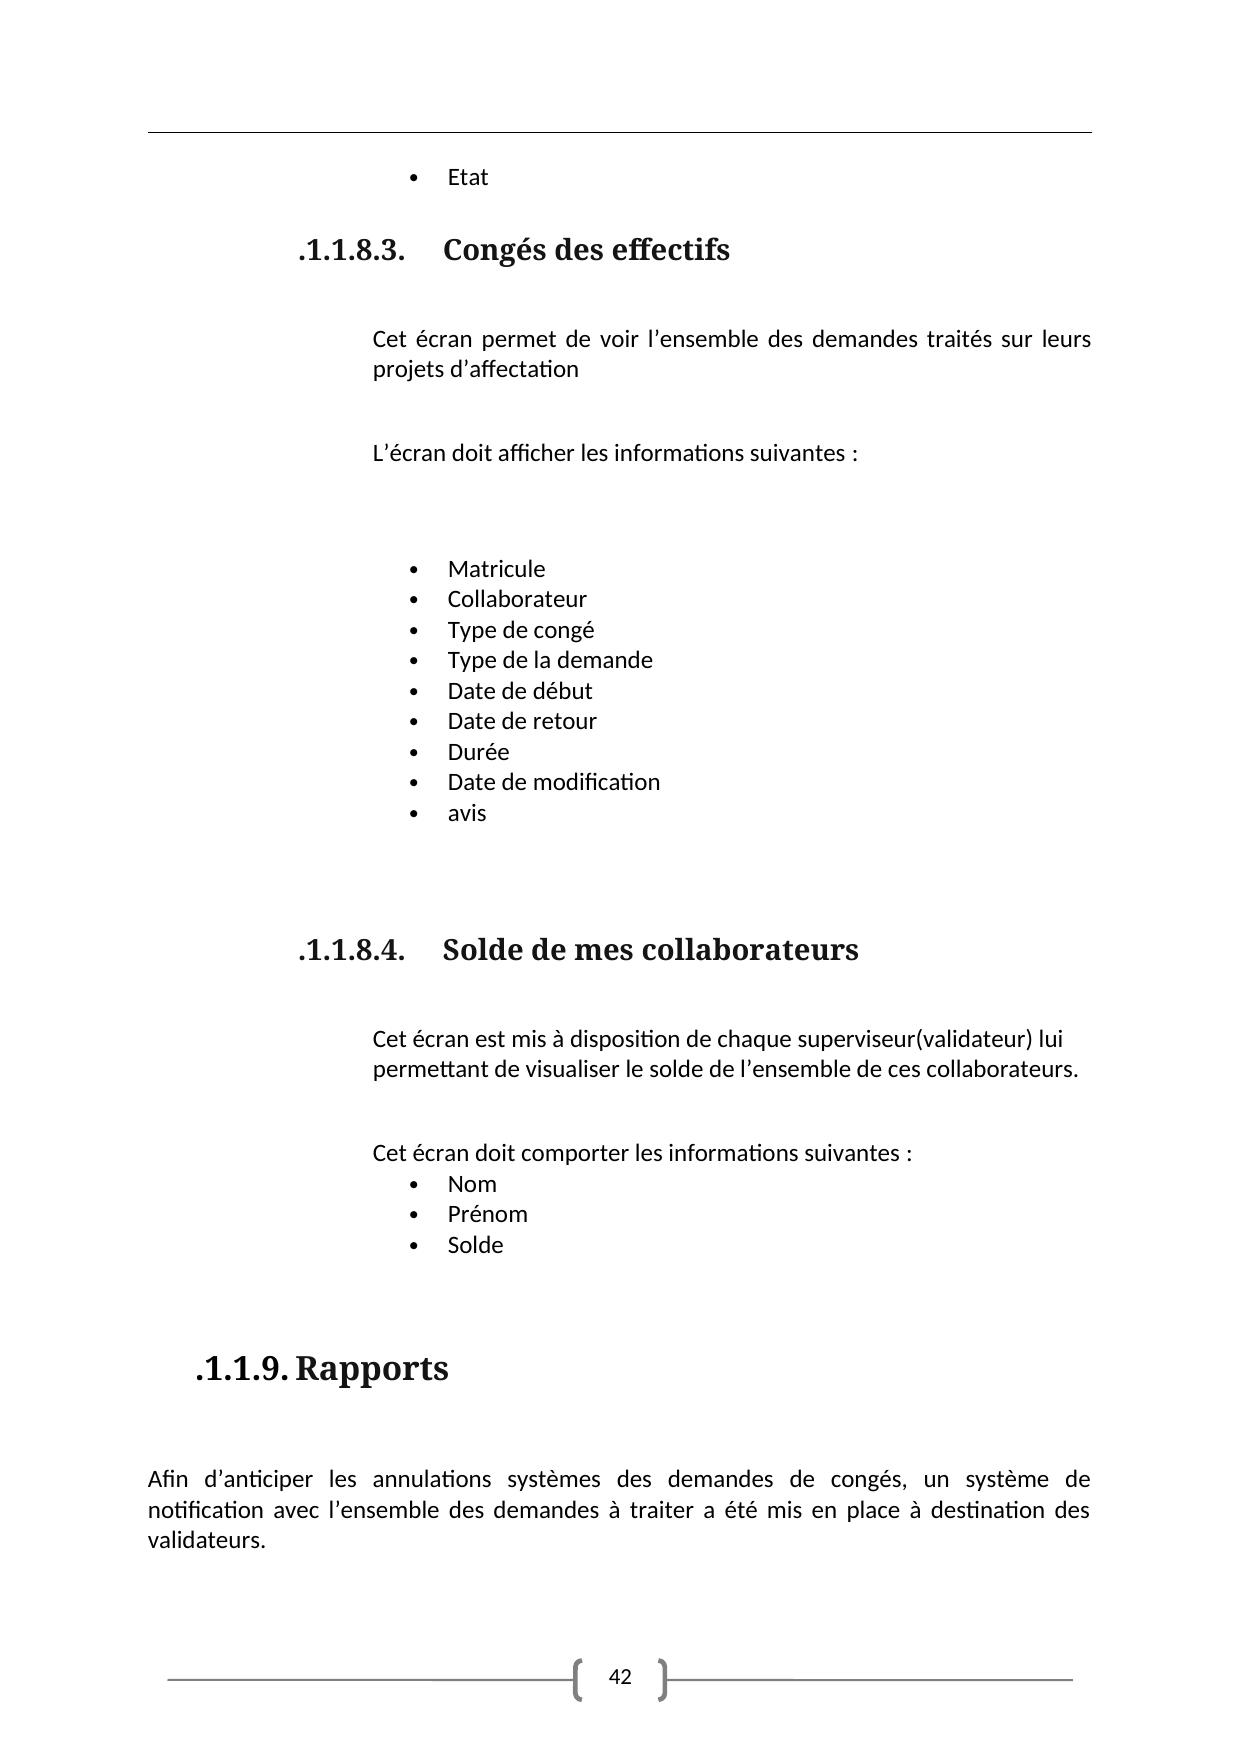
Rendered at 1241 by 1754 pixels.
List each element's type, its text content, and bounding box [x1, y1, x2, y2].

text Cet écran permet de voir l’ensemble des demandes traités sur leurs projets d’affectation [373, 323, 1092, 384]
list Prénom [410, 1198, 1092, 1229]
list Type de la demande [410, 644, 1092, 675]
text Rapports [194, 1344, 1092, 1390]
list avis [410, 797, 1092, 827]
list Date de retour [410, 705, 1092, 736]
text Afin d’anticiper les annulations systèmes des demandes de congés, un système de notification avec l’ensemble des demandes à traiter a été mis en place à destination des validateurs. [148, 1464, 1092, 1555]
list Solde [410, 1229, 1092, 1259]
list Date de début [410, 675, 1092, 705]
list Matricule [410, 553, 1092, 583]
list Date de modification [410, 766, 1092, 797]
list Type de congé [410, 614, 1092, 644]
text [373, 437, 1092, 467]
list Etat [410, 161, 1092, 192]
text Cet écran est mis à disposition de chaque superviseur(validateur) lui permettant de visualiser le solde de l’ensemble de ces collaborateurs. [373, 1023, 1092, 1084]
text Cet écran doit comporter les informations suivantes : [373, 1137, 1092, 1168]
text Solde de mes collaborateurs [298, 929, 1092, 969]
text Congés des effectifs [298, 229, 1092, 269]
list Durée [410, 736, 1092, 766]
list Nom [410, 1168, 1092, 1198]
list Collaborateur [410, 583, 1092, 614]
